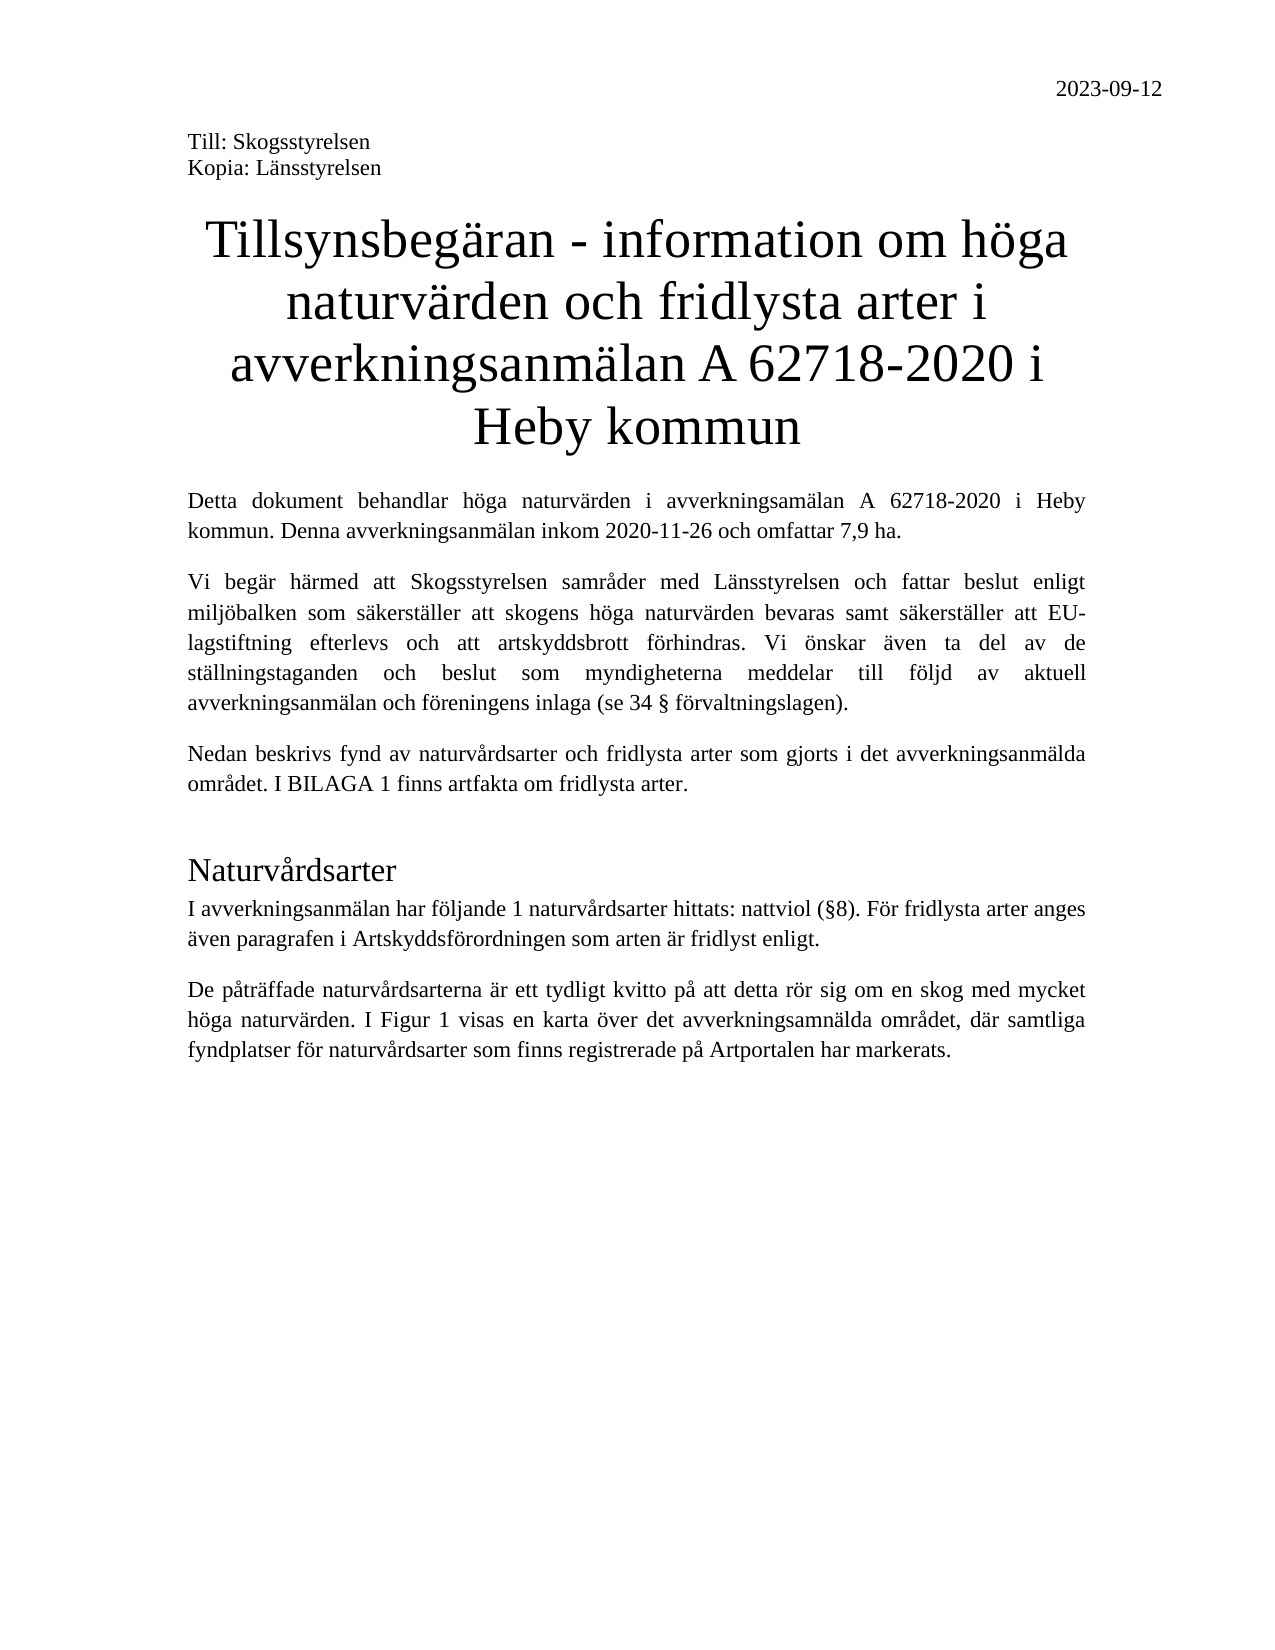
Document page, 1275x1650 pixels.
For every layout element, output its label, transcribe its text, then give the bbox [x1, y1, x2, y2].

text I avverkningsanmälan har följande 1 naturvårdsarter hittats: nattviol (§8). För fridlysta arter anges även paragrafen i Artskyddsförordningen som arten är fridlyst enligt. [187, 895, 1087, 951]
subtitle Naturvårdsarter [187, 851, 1087, 889]
text Detta dokument behandlar höga naturvärden i avverkningsamälan A 62718-2020 i Heby kommun. Denna avverkningsanmälan inkom 2020-11-26 och omfattar 7,9 ha. [187, 487, 1087, 544]
title Tillsynsbegäran - information om höga naturvärden och fridlysta arter i avverkningsanmälan A 62718-2020 i Heby kommun [187, 207, 1087, 456]
text Vi begär härmed att Skogsstyrelsen samråder med Länsstyrelsen och fattar beslut enligt miljöbalken som säkerställer att skogens höga naturvärden bevaras samt säkerställer att EU-lagstiftning efterlevs och att artskyddsbrott förhindras. Vi önskar även ta del av de ställningstaganden och beslut som myndigheterna meddelar till följd av aktuell avverkningsanmälan och föreningens inlaga (se 34 § förvaltningslagen). [187, 568, 1087, 716]
text Nedan beskrivs fynd av naturvårdsarter och fridlysta arter som gjorts i det avverkningsanmälda området. I BILAGA 1 finns artfakta om fridlysta arter. [187, 740, 1087, 797]
text De påträffade naturvårdsarterna är ett tydligt kvitto på att detta rör sig om en skog med mycket höga naturvärden. I Figur 1 visas en karta över det avverkningsamnälda området, där samtliga fyndplatser för naturvårdsarter som finns registrerade på Artportalen har markerats. [187, 976, 1087, 1063]
